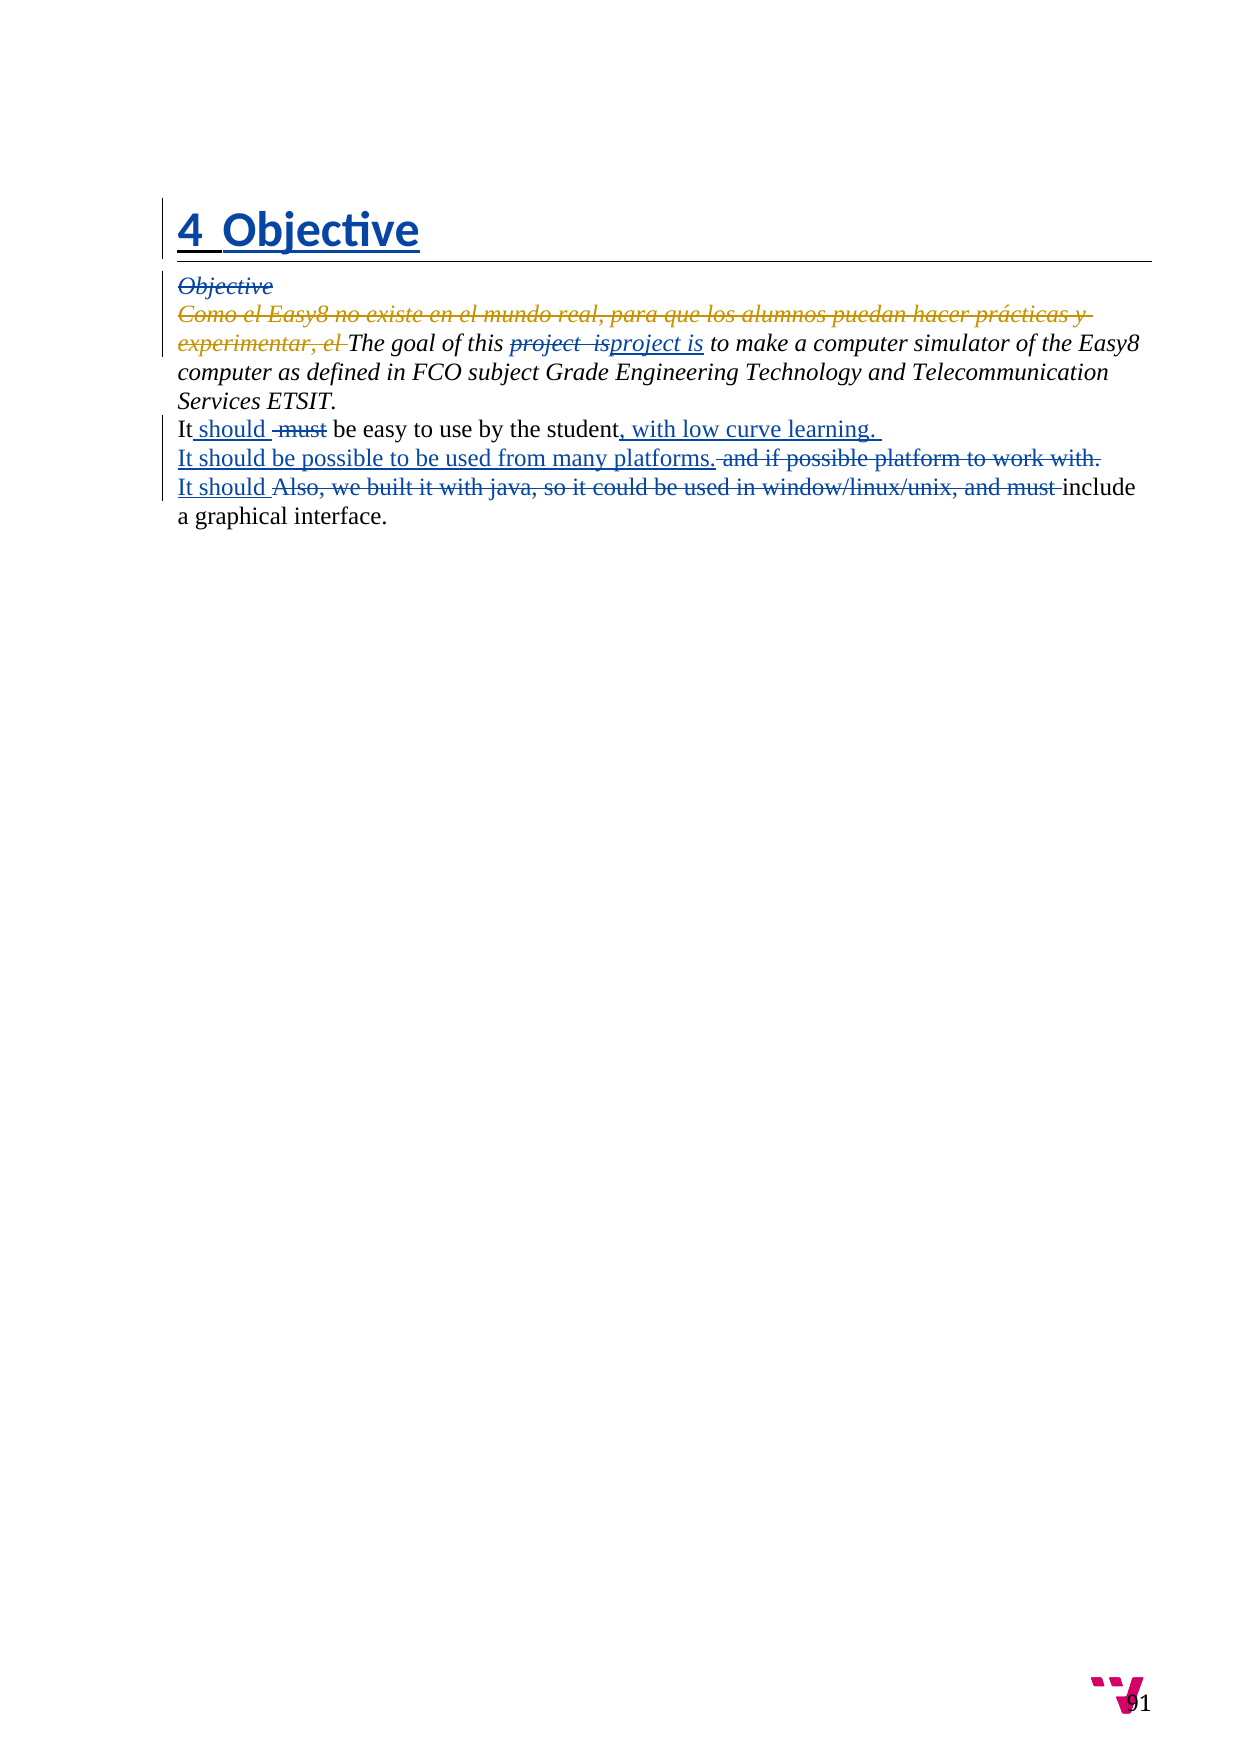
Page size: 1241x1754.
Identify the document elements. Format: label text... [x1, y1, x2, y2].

text The goal of this to make a computer simulator of the Easy8 computer as defined in FCO subject Grade Engineering Technology and Telecommunication Services ETSIT. [177, 299, 1152, 414]
picture [1090, 1677, 1144, 1715]
text include a graphical interface. [177, 472, 1152, 529]
text It be easy to use by the student [177, 414, 1152, 443]
